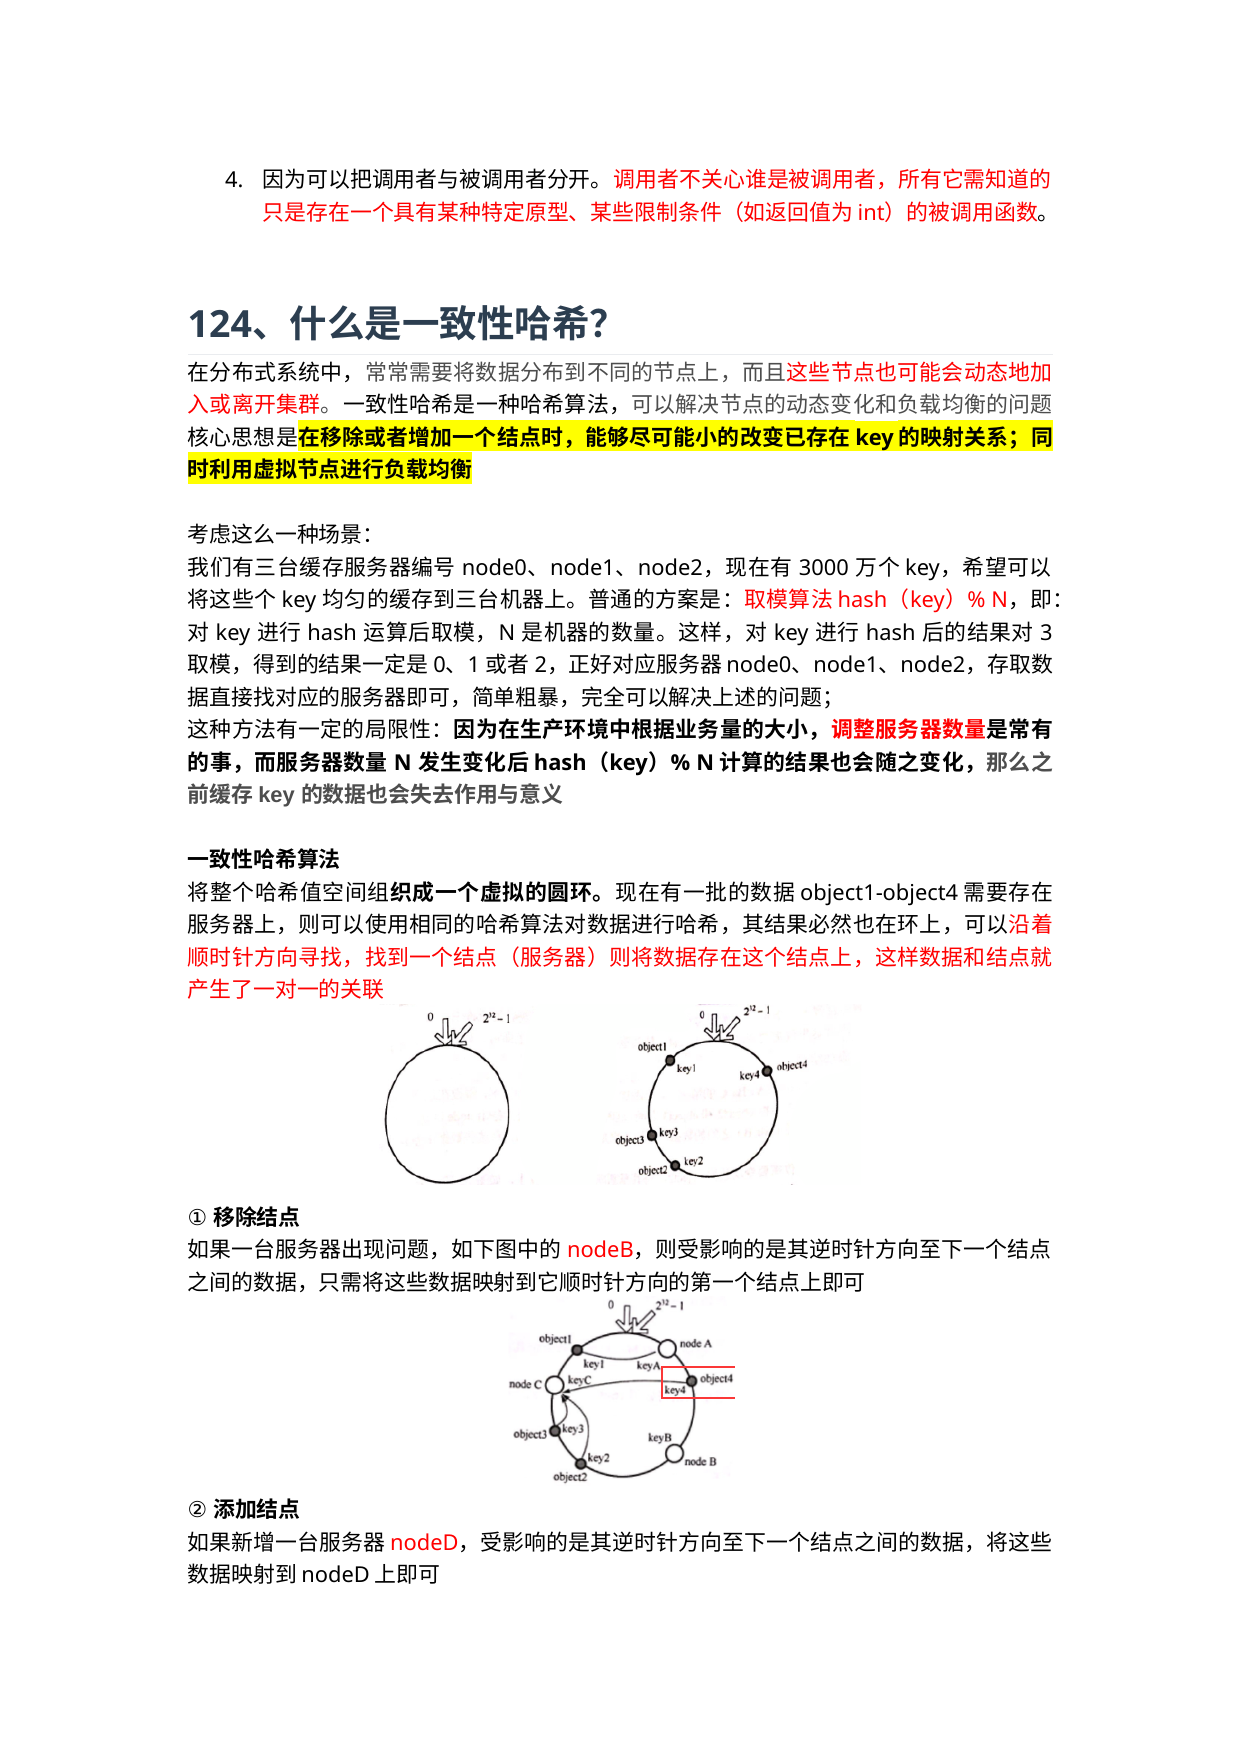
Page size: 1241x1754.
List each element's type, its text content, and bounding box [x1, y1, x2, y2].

picture [505, 1296, 735, 1490]
text ① 移除结点 [187, 1199, 1053, 1232]
text 如果新增一台服务器nodeD，受影响的是其逆时针方向至下一个结点之间的数据，将这些数据映射到nodeD上即可 [187, 1524, 1053, 1589]
subtitle 124、什么是一致性哈希？ [187, 289, 1053, 354]
text 这种方法有一定的局限性：因为在生产环境中根据业务量的大小，调整服务器数量是常有的事，而服务器数量 N 发生变化后hash（key）% N计算的结果也会随之变化，那么之前缓存 key 的数据也会失去作用与意义 [187, 712, 1053, 809]
text ② 添加结点 [187, 1492, 1053, 1524]
text 将整个哈希值空间组织成一个虚拟的圆环。现在有一批的数据object1-object4需要存在服务器上，则可以使用相同的哈希算法对数据进行哈希，其结果必然也在环上，可以沿着顺时针方向寻找，找到一个结点（服务器）则将数据存在这个结点上，这样数据和结点就产生了一对一的关联 [187, 874, 1053, 1004]
text 如果一台服务器出现问题，如下图中的nodeB，则受影响的是其逆时针方向至下一个结点之间的数据，只需将这些数据映射到它顺时针方向的第一个结点上即可 [187, 1232, 1053, 1297]
text 一致性哈希算法 [187, 842, 1053, 874]
picture [378, 1004, 862, 1185]
text 我们有三台缓存服务器编号node0、node1、node2，现在有 3000 万个key，希望可以将这些个 key 均匀的缓存到三台机器上。普通的方案是：取模算法hash（key）% N，即：对 key 进行 hash 运算后取模，N 是机器的数量。这样，对 key 进行 hash 后的结果对 3 取模，得到的结果一定是 0、1 或者 2，正好对应服务器node0、node1、node2，存取数据直接找对应的服务器即可，简单粗暴，完全可以解决上述的问题； [187, 549, 1053, 712]
text 在分布式系统中，常常需要将数据分布到不同的节点上，而且这些节点也可能会动态地加入或离开集群。一致性哈希是一种哈希算法，可以解决节点的动态变化和负载均衡的问题。核心思想是在移除或者增加一个结点时，能够尽可能小的改变已存在key的映射关系；同时利用虚拟节点进行负载均衡 [187, 354, 1053, 484]
list 因为可以把调用者与被调用者分开。调用者不关心谁是被调用者，所有它需知道的，只是存在一个具有某种特定原型、某些限制条件（如返回值为int）的被调用函数。 [225, 162, 1053, 227]
text 考虑这么一种场景： [187, 517, 1053, 549]
